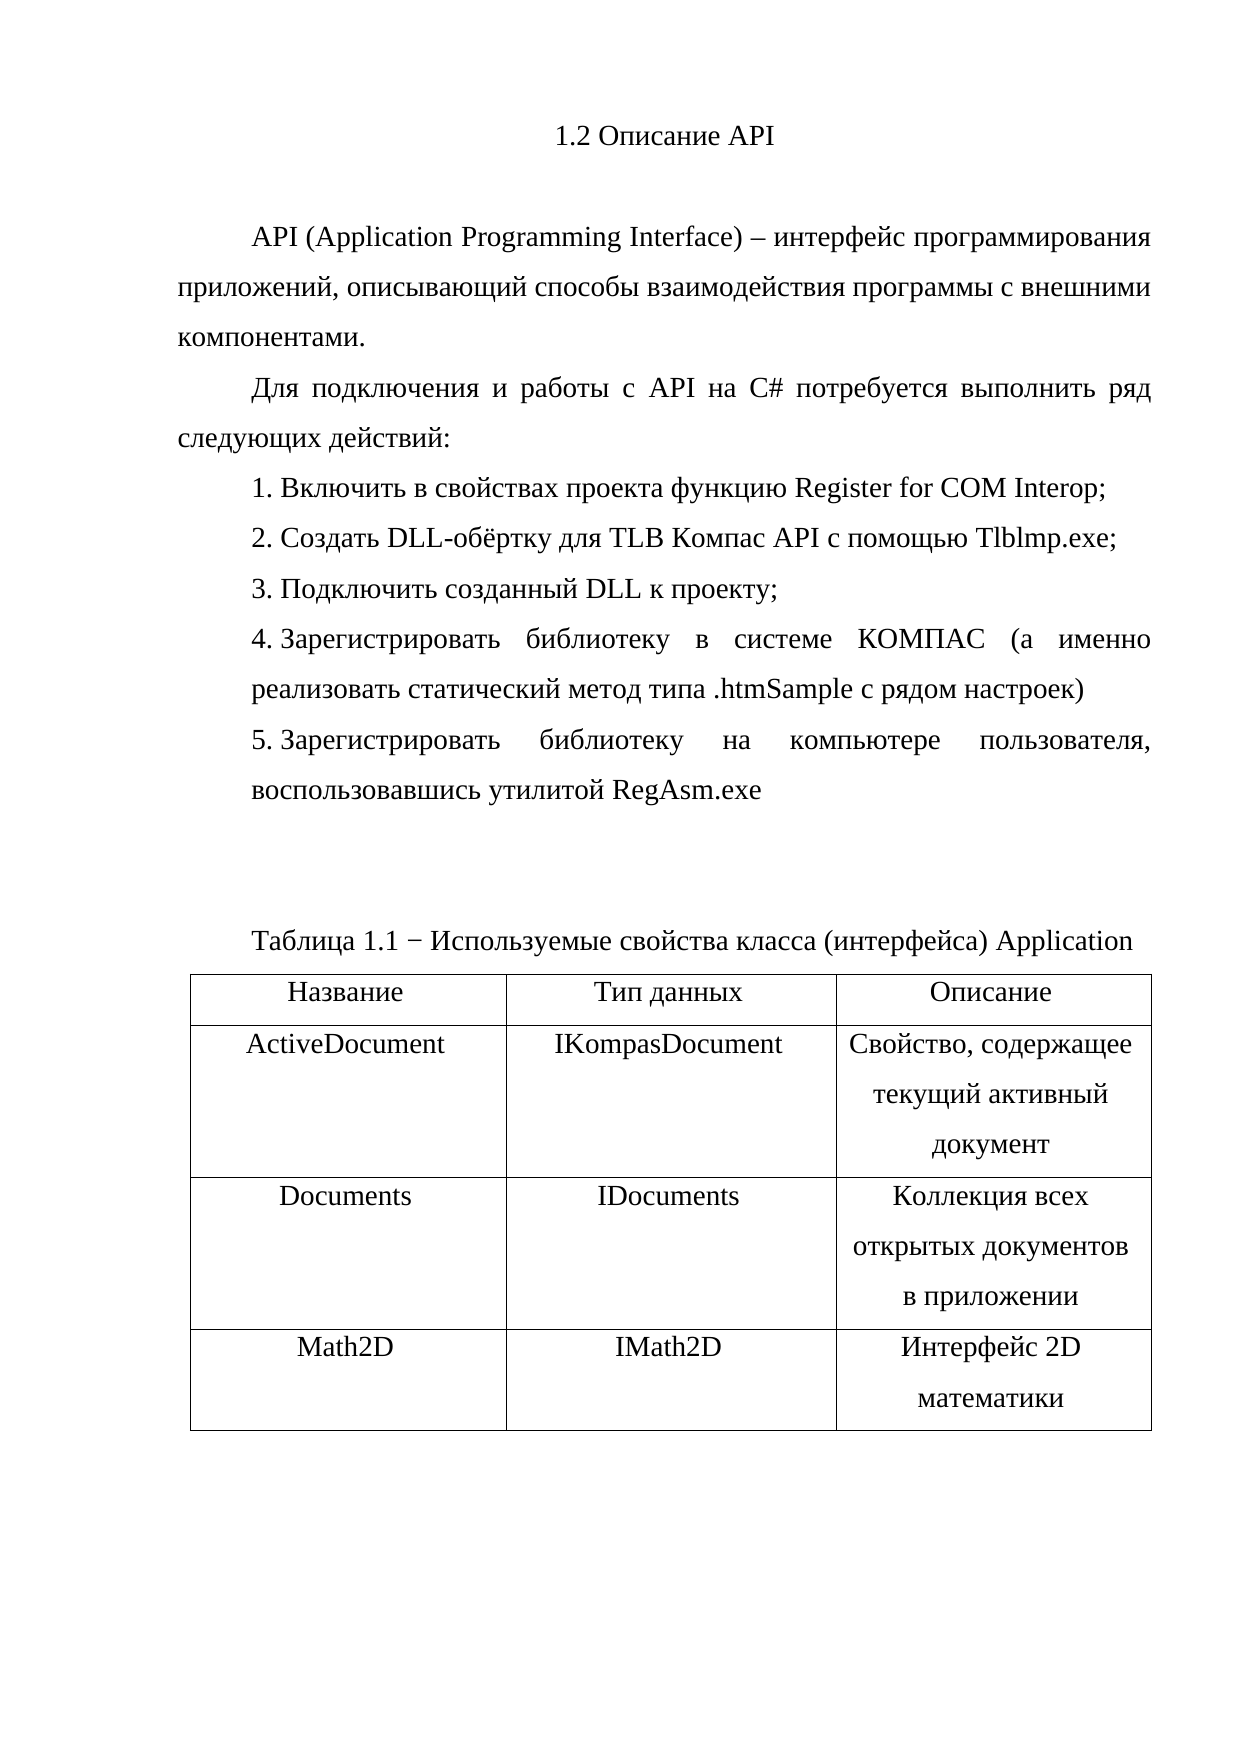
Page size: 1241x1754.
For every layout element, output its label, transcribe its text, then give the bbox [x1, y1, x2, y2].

list Создать DLL-обёртку для TLB Компас API с помощью Tlblmp.exe; [251, 521, 1152, 554]
text API (Application Programming Interface) – интерфейс программирования приложений, описывающий способы взаимодействия программы с внешними компонентами. [177, 219, 1152, 353]
text Для подключения и работы с API на C# потребуется выполнить ряд следующих действий: [177, 370, 1152, 453]
table_cell IDocuments [507, 1178, 836, 1328]
list Зарегистрировать библиотеку на компьютере пользователя, воспользовавшись утилитой RegAsm.exe [251, 722, 1152, 806]
text Таблица 1.1 − Используемые свойства класса (интерфейса) Application [177, 923, 1146, 957]
table_cell IKompasDocument [507, 1026, 836, 1177]
list Подключить созданный DLL к проекту; [251, 571, 1152, 604]
table_cell IMath2D [507, 1330, 836, 1430]
table_header Тип данных [507, 975, 836, 1025]
table_cell Интерфейс 2D математики [837, 1330, 1151, 1430]
subtitle Описание API [177, 118, 1152, 152]
table_cell ActiveDocument [191, 1026, 506, 1177]
table_header Название [191, 975, 506, 1025]
list Зарегистрировать библиотеку в системе КОМПАС (а именно реализовать статический метод типа .htmSample с рядом настроек) [251, 621, 1152, 705]
list Включить в свойствах проекта функцию Register for COM Interop; [251, 470, 1152, 504]
table_cell Math2D [191, 1330, 506, 1430]
table_cell Коллекция всех открытых документов в приложении [837, 1178, 1151, 1328]
table_header Описание [837, 975, 1151, 1025]
table_cell Свойство, содержащее текущий активный документ [837, 1026, 1151, 1177]
table_cell Documents [191, 1178, 506, 1328]
